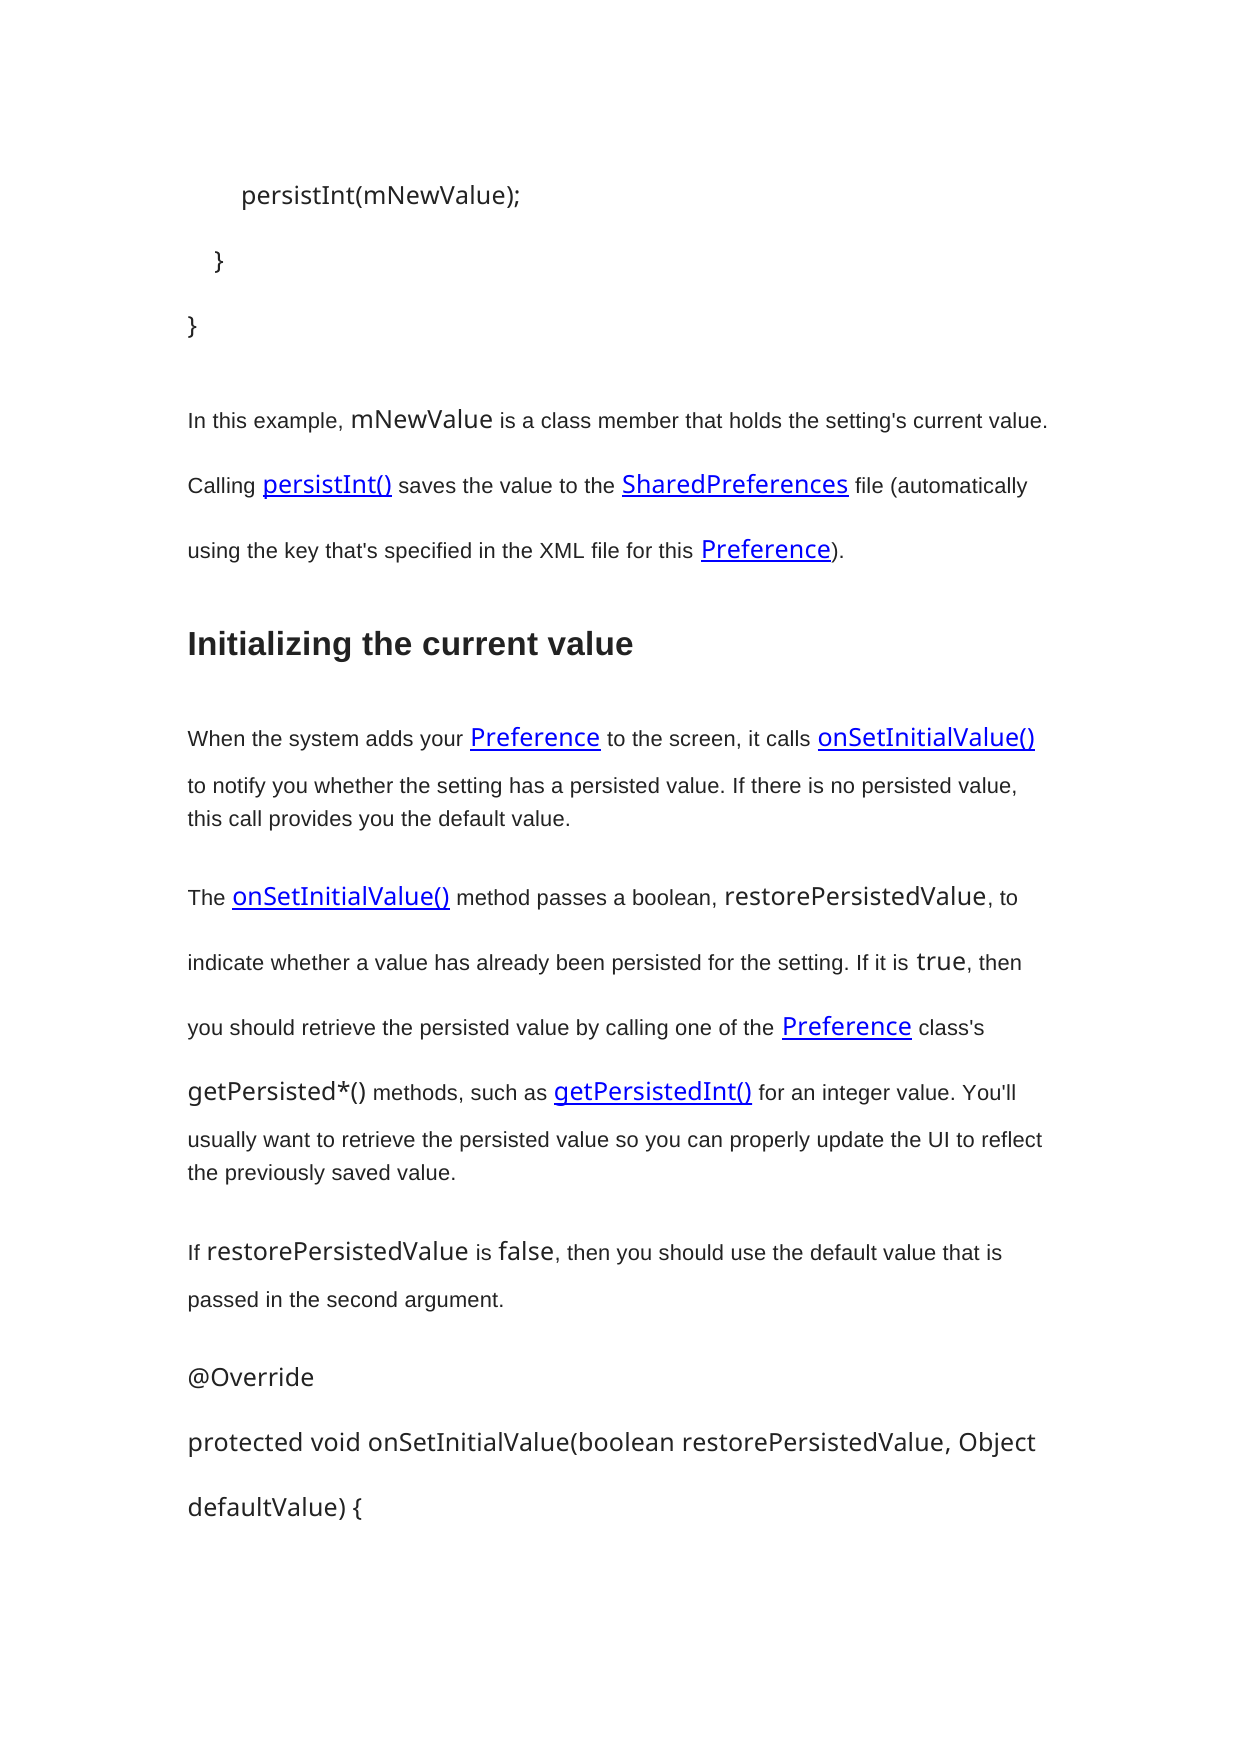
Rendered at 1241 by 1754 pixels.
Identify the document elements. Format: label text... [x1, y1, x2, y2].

text In this example, mNewValue is a class member that holds the setting's current value. Calling persistInt() saves the value to the SharedPreferences file (automatically using the key that's specified in the XML file for this Preference). [187, 386, 1053, 581]
subtitle Initializing the current value [187, 610, 1053, 675]
text The onSetInitialValue() method passes a boolean, restorePersistedValue, to indicate whether a value has already been persisted for the setting. If it is true, then you should retrieve the persisted value by calling one of the Preference class's getPersisted*() methods, such as getPersistedInt() for an integer value. You'll usually want to retrieve the persisted value so you can properly update the UI to reflect the previously saved value. [187, 864, 1053, 1189]
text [187, 1344, 1053, 1539]
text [187, 162, 1053, 357]
text When the system adds your Preference to the screen, it calls onSetInitialValue() to notify you whether the setting has a persisted value. If there is no persisted value, this call provides you the default value. [187, 704, 1053, 834]
text If restorePersistedValue is false, then you should use the default value that is passed in the second argument. [187, 1218, 1053, 1315]
